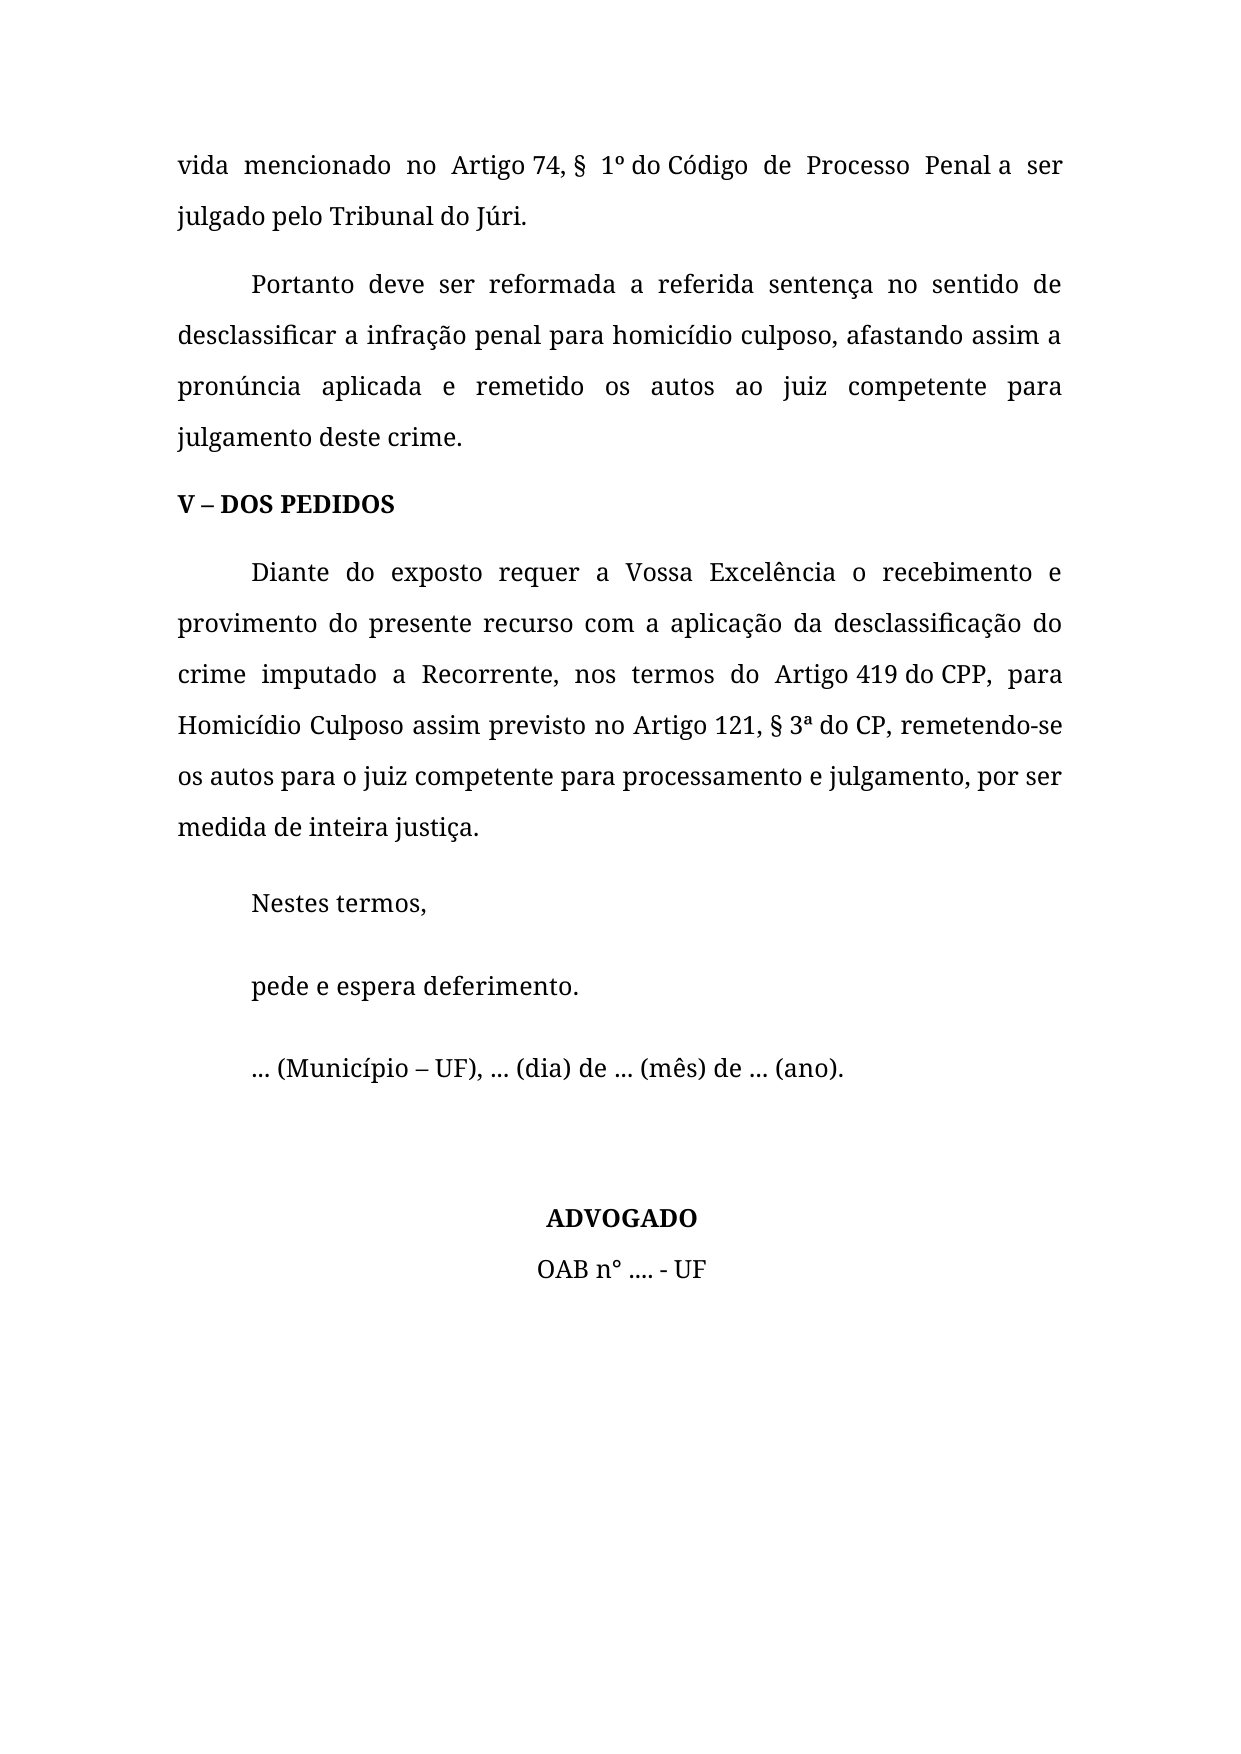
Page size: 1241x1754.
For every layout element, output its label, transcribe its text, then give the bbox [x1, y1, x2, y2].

text ADVOGADO [314, 1201, 929, 1235]
text Nestes termos, [177, 886, 1063, 920]
text Portanto deve ser reformada a referida sentença no sentido de desclassificar a infração penal para homicídio culposo, afastando assim a pronúncia aplicada e remetido os autos ao juiz competente para julgamento deste crime. [177, 266, 1063, 453]
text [177, 148, 1063, 233]
text V – DOS PEDIDOS [177, 487, 1063, 521]
text pede e espera deferimento. [177, 968, 1063, 1002]
text Diante do exposto requer a Vossa Excelência o recebimento e provimento do presente recurso com a aplicação da desclassificação do crime imputado a Recorrente, nos termos do Artigo 419 do CPP, para Homicídio Culposo assim previsto no Artigo 121, § 3ª do CP, remetendo-se os autos para o juiz competente para processamento e julgamento, por ser medida de inteira justiça. [177, 555, 1063, 844]
text OAB n° .... - UF [314, 1252, 929, 1286]
text ... (Município – UF), ... (dia) de ... (mês) de ... (ano). [177, 1051, 1063, 1085]
